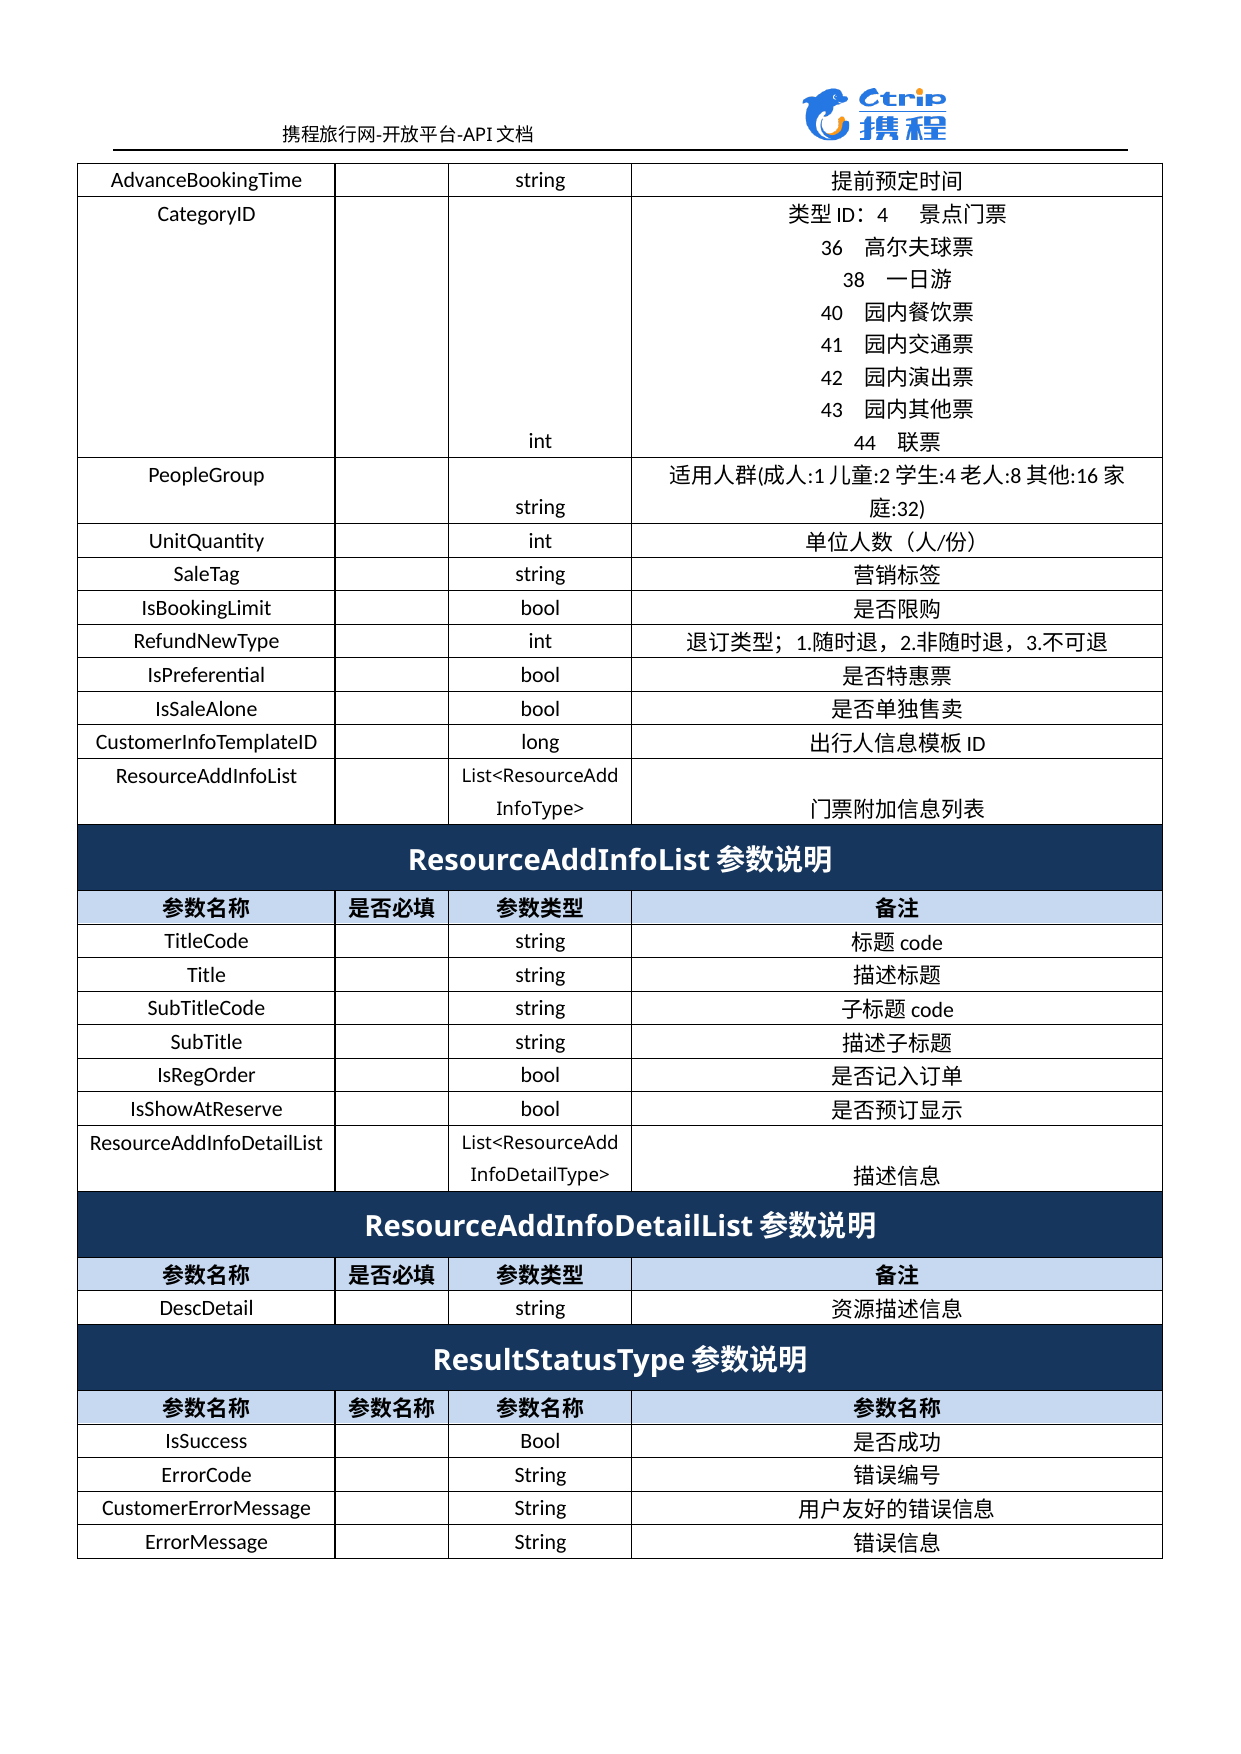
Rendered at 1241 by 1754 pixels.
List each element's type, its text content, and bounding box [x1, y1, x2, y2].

table_cell 描述信息 [632, 1126, 1162, 1191]
table_cell [336, 591, 448, 624]
table_cell bool [449, 1092, 631, 1125]
table_cell CategoryID [78, 197, 334, 457]
table_cell [336, 725, 448, 758]
table_cell SubTitle [78, 1025, 334, 1058]
table_cell ErrorCode [78, 1458, 334, 1491]
table_cell AdvanceBookingTime [78, 164, 334, 196]
table_cell [336, 658, 448, 691]
table_cell UnitQuantity [78, 524, 334, 557]
table_cell 资源描述信息 [632, 1291, 1162, 1324]
table_cell PeopleGroup [78, 458, 334, 523]
table_cell IsSaleAlone [78, 692, 334, 724]
table_cell SaleTag [78, 558, 334, 590]
table_cell 是否预订显示 [632, 1092, 1162, 1125]
table_cell List<ResourceAddInfoDetailType> [449, 1126, 631, 1191]
table_cell ResultStatusType参数说明 [78, 1325, 1162, 1390]
table_cell 参数名称 [632, 1391, 1162, 1423]
table_cell 备注 [632, 891, 1162, 923]
table_cell SubTitleCode [78, 992, 334, 1024]
table_cell [336, 164, 448, 196]
table_cell ResourceAddInfoDetailList参数说明 [78, 1192, 1162, 1257]
table_cell 营销标签 [632, 558, 1162, 590]
table_cell 是否必填 [336, 1258, 448, 1290]
table_cell 参数名称 [78, 1391, 334, 1423]
table_cell 参数名称 [336, 1391, 448, 1423]
table_cell 出行人信息模板ID [632, 725, 1162, 758]
table_cell string [449, 925, 631, 957]
table_cell [336, 1291, 448, 1324]
table_cell 提前预定时间 [632, 164, 1162, 196]
table_cell 描述子标题 [632, 1025, 1162, 1058]
table_cell bool [449, 658, 631, 691]
table_cell 适用人群(成人:1 儿童:2 学生:4 老人:8 其他:16 家庭:32) [632, 458, 1162, 523]
table_cell [336, 1425, 448, 1457]
table_cell 单位人数（人/份） [632, 524, 1162, 557]
table_cell string [449, 958, 631, 991]
table_cell string [449, 1291, 631, 1324]
table_cell [336, 1092, 448, 1125]
table_cell [336, 759, 448, 824]
table_cell RefundNewType [78, 625, 334, 657]
table_cell 参数名称 [78, 1258, 334, 1290]
table_cell Bool [449, 1425, 631, 1457]
table_cell 参数类型 [449, 891, 631, 923]
table_cell 参数名称 [78, 891, 334, 923]
table_cell 类型ID：4 景点门票 36 高尔夫球票 38 一日游 40 园内餐饮票 41 园内交通票 42 园内演出票 43 园内其他票 44 联票 [632, 197, 1162, 457]
table_cell int [449, 524, 631, 557]
table_cell 是否记入订单 [632, 1059, 1162, 1091]
table_cell [336, 558, 448, 590]
table_cell [336, 925, 448, 957]
table_cell [336, 625, 448, 657]
table_cell string [449, 558, 631, 590]
table_cell ResourceAddInfoList参数说明 [78, 825, 1162, 890]
table_cell long [449, 725, 631, 758]
table_cell 参数类型 [449, 1258, 631, 1290]
table_cell CustomerErrorMessage [78, 1492, 334, 1524]
table_cell [336, 524, 448, 557]
table_cell [336, 1025, 448, 1058]
table_cell ResourceAddInfoDetailList [78, 1126, 334, 1191]
table_cell ResourceAddInfoList [78, 759, 334, 824]
table_cell String [449, 1492, 631, 1524]
table_cell 参数名称 [449, 1391, 631, 1423]
table_cell 用户友好的错误信息 [632, 1492, 1162, 1524]
table_cell String [449, 1525, 631, 1558]
table_cell [336, 1458, 448, 1491]
table_cell IsPreferential [78, 658, 334, 691]
table_cell 是否成功 [632, 1425, 1162, 1457]
table_cell [336, 1126, 448, 1191]
table_cell 是否限购 [632, 591, 1162, 624]
table_cell 错误信息 [632, 1525, 1162, 1558]
table_cell List<ResourceAddInfoType> [449, 759, 631, 824]
table_cell string [449, 164, 631, 196]
table_cell 标题code [632, 925, 1162, 957]
table_cell DescDetail [78, 1291, 334, 1324]
table_cell int [449, 197, 631, 457]
table_cell bool [449, 692, 631, 724]
table_cell [336, 197, 448, 457]
table_cell IsSuccess [78, 1425, 334, 1457]
table_cell 退订类型；1.随时退，2.非随时退，3.不可退 [632, 625, 1162, 657]
table_cell ErrorMessage [78, 1525, 334, 1558]
table_cell 是否特惠票 [632, 658, 1162, 691]
table_cell 子标题code [632, 992, 1162, 1024]
table_cell String [449, 1458, 631, 1491]
table_cell [336, 1059, 448, 1091]
table_cell Title [78, 958, 334, 991]
table_cell [336, 458, 448, 523]
table_cell IsRegOrder [78, 1059, 334, 1091]
table_cell [336, 1525, 448, 1558]
picture [802, 88, 959, 142]
table_cell string [449, 992, 631, 1024]
table_cell bool [449, 1059, 631, 1091]
table_cell 备注 [632, 1258, 1162, 1290]
table_cell bool [449, 591, 631, 624]
table_cell IsBookingLimit [78, 591, 334, 624]
table_cell 是否单独售卖 [632, 692, 1162, 724]
table_cell CustomerInfoTemplateID [78, 725, 334, 758]
table_cell 是否必填 [336, 891, 448, 923]
table_cell [336, 1492, 448, 1524]
table_cell 错误编号 [632, 1458, 1162, 1491]
table_cell 门票附加信息列表 [632, 759, 1162, 824]
table_cell int [449, 625, 631, 657]
table_cell TitleCode [78, 925, 334, 957]
table_cell IsShowAtReserve [78, 1092, 334, 1125]
table_cell 描述标题 [632, 958, 1162, 991]
table_cell string [449, 1025, 631, 1058]
table_cell [336, 992, 448, 1024]
table_cell string [449, 458, 631, 523]
table_cell [336, 958, 448, 991]
table_cell [336, 692, 448, 724]
